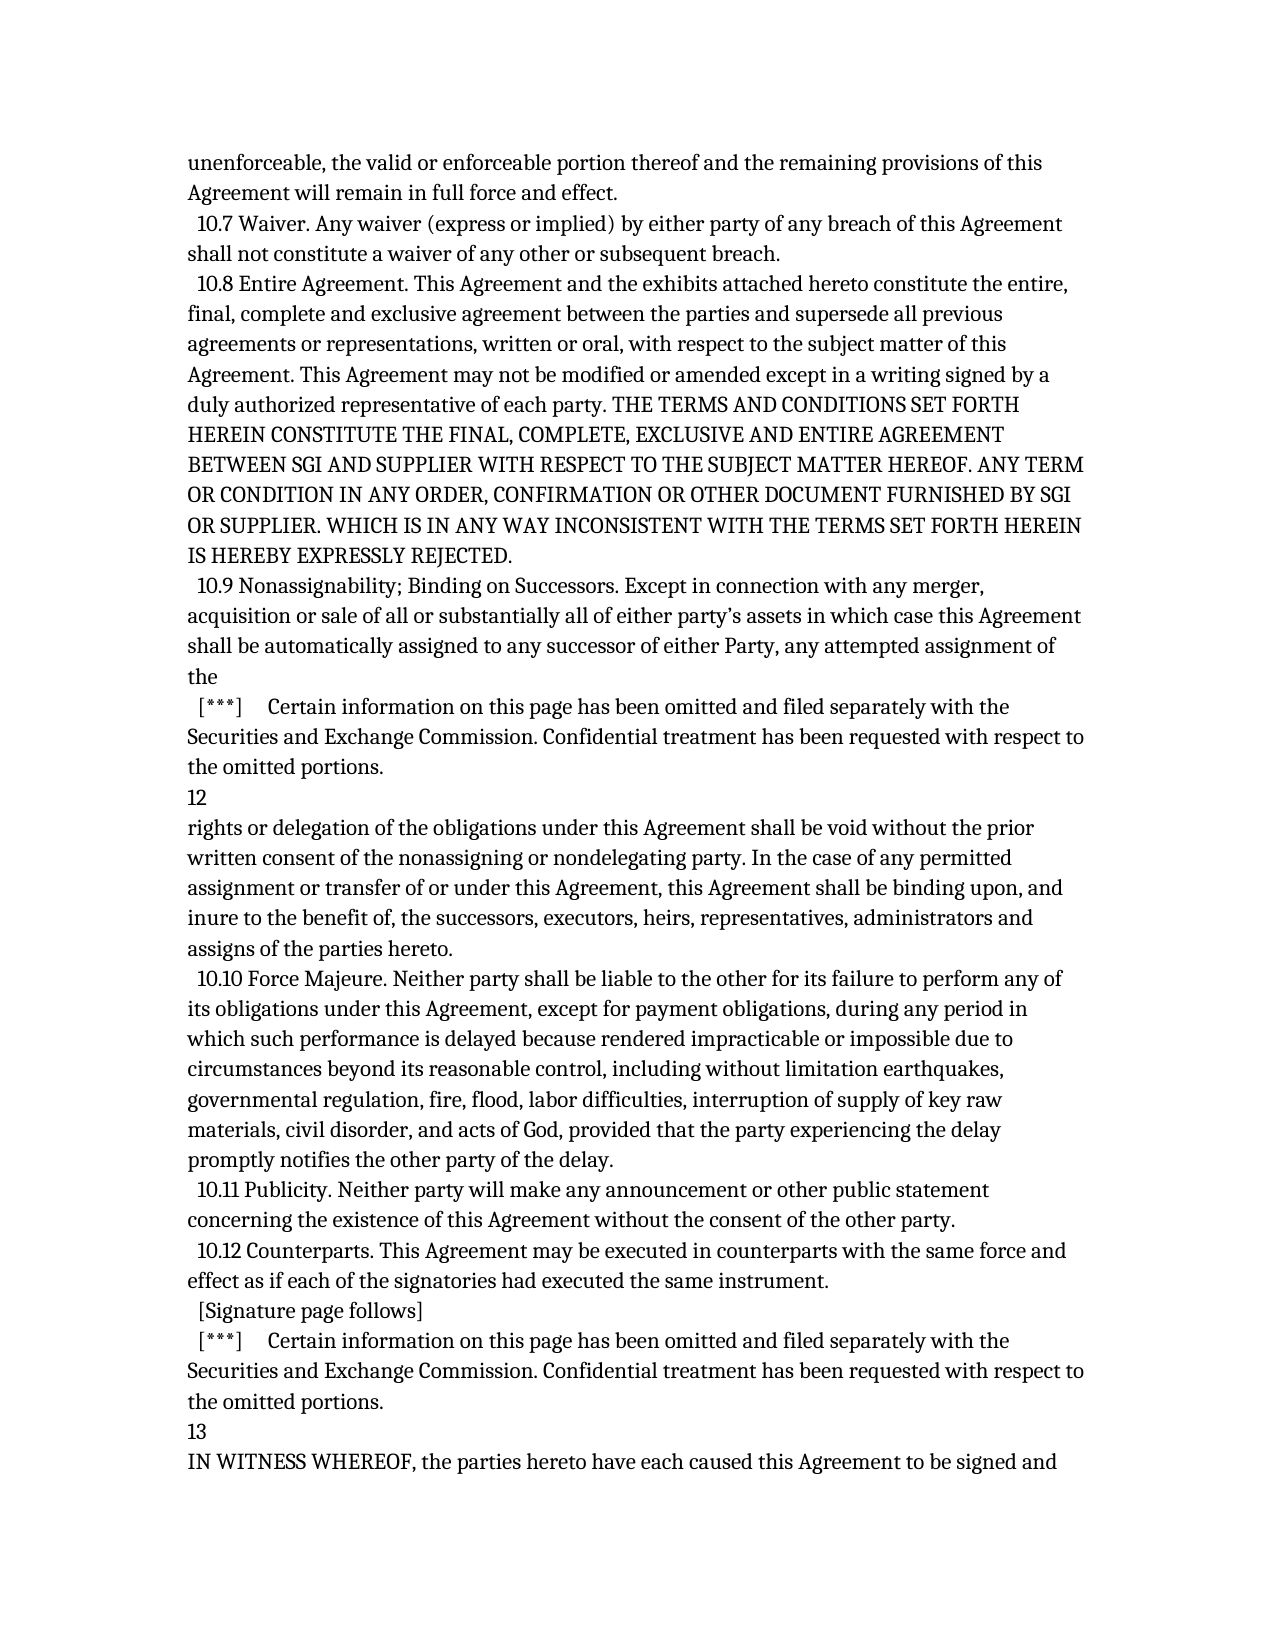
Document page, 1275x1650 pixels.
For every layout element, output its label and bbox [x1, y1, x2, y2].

text [187, 150, 1087, 1475]
